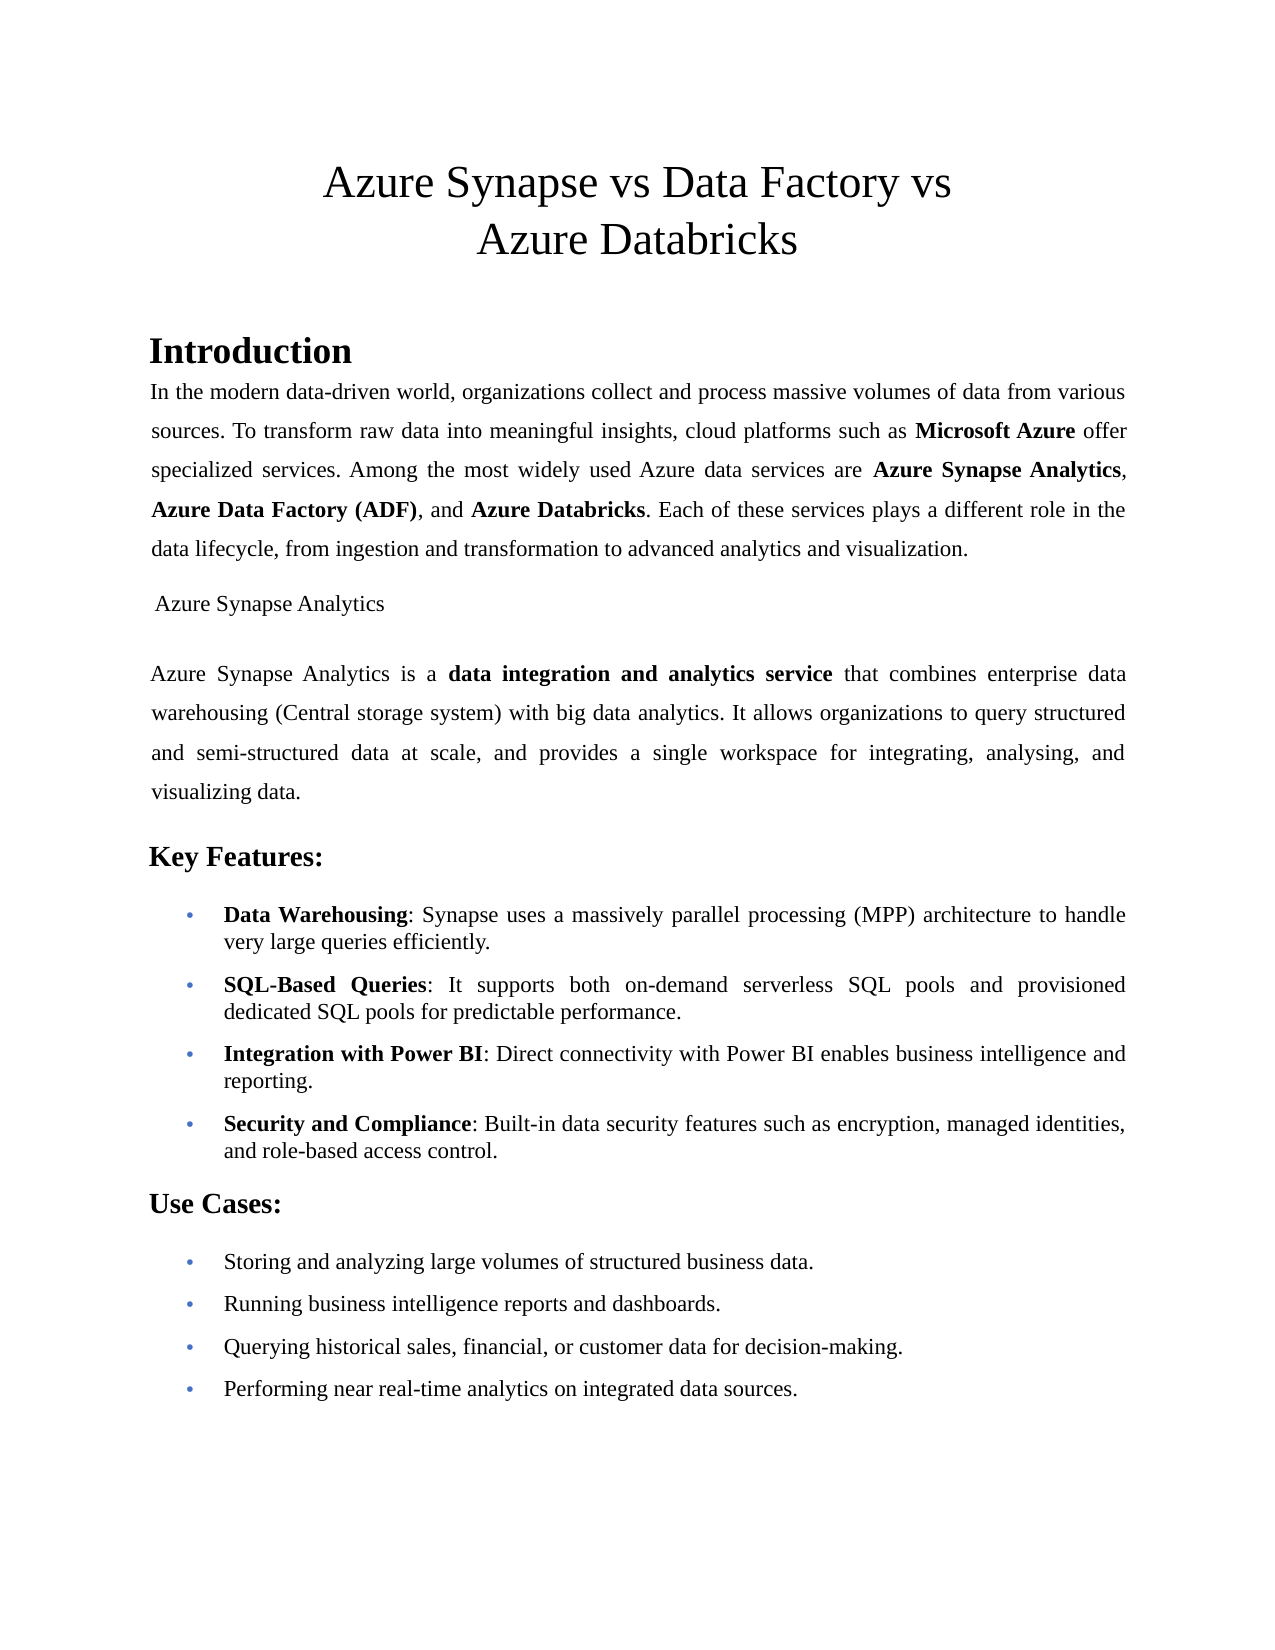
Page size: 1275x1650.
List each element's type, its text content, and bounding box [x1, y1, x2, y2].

subtitle Introduction [148, 329, 1126, 372]
list Security and Compliance: Built-in data security features such as encryption, managed identities, and role-based access control. [186, 1110, 1127, 1164]
text Key Features: [148, 839, 1130, 873]
list Running business intelligence reports and dashboards. [186, 1290, 1127, 1317]
list Data Warehousing: Synapse uses a massively parallel processing (MPP) architecture to handle very large queries efficiently. [186, 901, 1127, 954]
text Azure Synapse vs Data Factory vs [150, 154, 1125, 207]
list Performing near real-time analytics on integrated data sources. [186, 1376, 1127, 1402]
text Azure Synapse Analytics [150, 589, 1130, 616]
list Integration with Power BI: Direct connectivity with Power BI enables business intelligence and reporting. [186, 1041, 1127, 1094]
text Azure Databricks [150, 211, 1124, 264]
text In the modern data-driven world, organizations collect and process massive volumes of data from various sources. To transform raw data into meaningful insights, cloud platforms such as Microsoft Azure offer specialized services. Among the most widely used Azure data services are Azure Synapse Analytics, Azure Data Factory (ADF), and Azure Databricks. Each of these services plays a different role in the data lifecycle, from ingestion and transformation to advanced analytics and visualization. [150, 378, 1127, 561]
list Storing and analyzing large volumes of structured business data. [186, 1248, 1127, 1274]
list SQL-Based Queries: It supports both on-demand serverless SQL pools and provisioned dedicated SQL pools for predictable performance. [186, 971, 1127, 1024]
text Azure Synapse Analytics is a data integration and analytics service that combines enterprise data warehousing (Central storage system) with big data analytics. It allows organizations to query structured and semi-structured data at scale, and provides a single workspace for integrating, analysing, and visualizing data. [150, 660, 1127, 804]
text Use Cases: [148, 1186, 1130, 1219]
list Querying historical sales, financial, or customer data for decision-making. [186, 1333, 1127, 1359]
